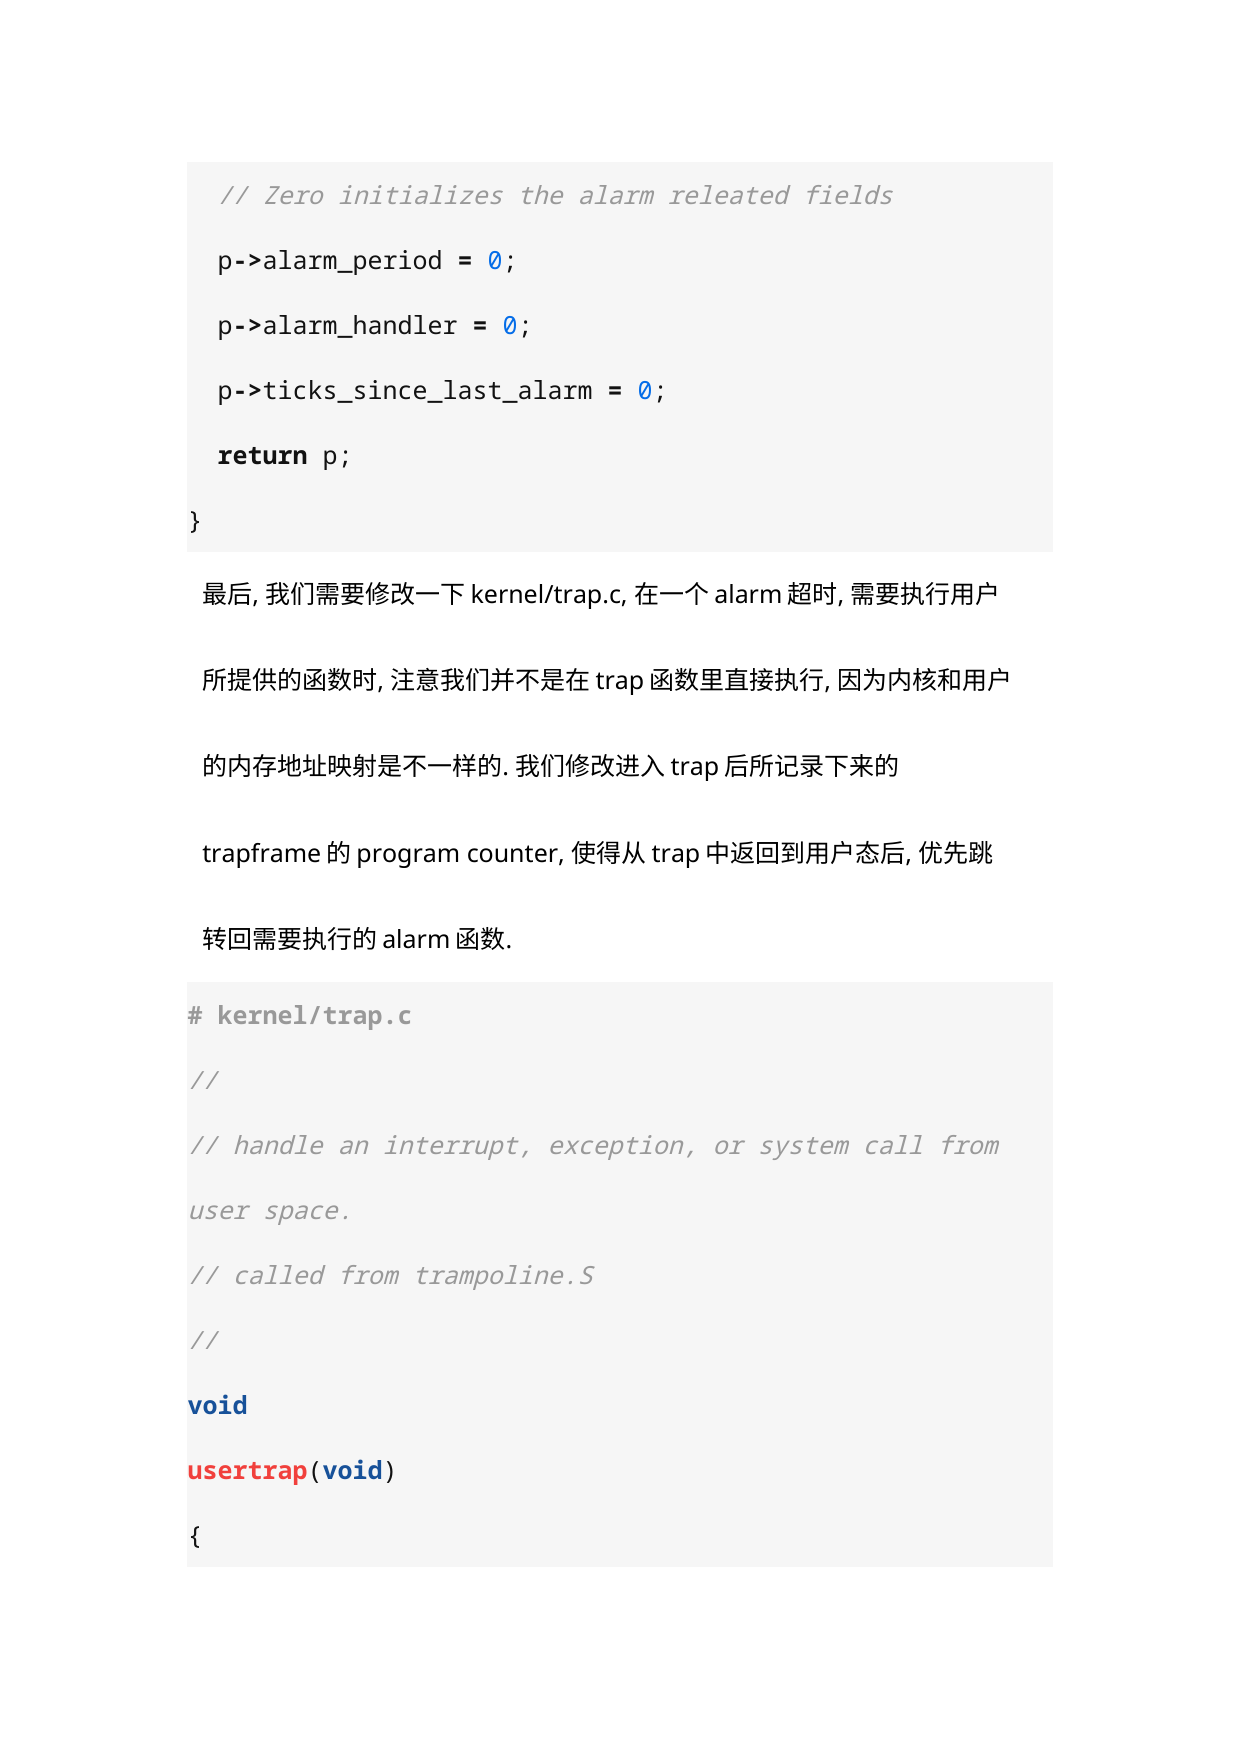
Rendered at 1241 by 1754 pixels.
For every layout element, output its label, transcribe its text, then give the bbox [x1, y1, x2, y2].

text { [187, 1502, 1053, 1567]
text void [187, 1372, 1053, 1437]
text // [187, 1047, 1053, 1112]
text p->alarm_handler = 0; [187, 292, 1053, 357]
text p->ticks_since_last_alarm = 0; [187, 357, 1053, 422]
list 最后, 我们需要修改一下kernel/trap.c, 在一个alarm超时, 需要执行用户所提供的函数时, 注意我们并不是在trap函数里直接执行, 因为内核和用户的内存地址映射是不一样的. 我们修改进入trap后所记录下来的trapframe的program counter, 使得从trap中返回到用户态后, 优先跳转回需要执行的alarm函数. [202, 560, 1016, 970]
text // [187, 1307, 1053, 1372]
text // Zero initializes the alarm releated fields [187, 162, 1053, 227]
text } [187, 487, 1053, 552]
text // handle an interrupt, exception, or system call from user space. [187, 1112, 1053, 1242]
text return p; [187, 422, 1053, 487]
text // called from trampoline.S [187, 1242, 1053, 1307]
text usertrap(void) [187, 1437, 1053, 1502]
text # kernel/trap.c [187, 982, 1053, 1047]
text p->alarm_period = 0; [187, 227, 1053, 292]
